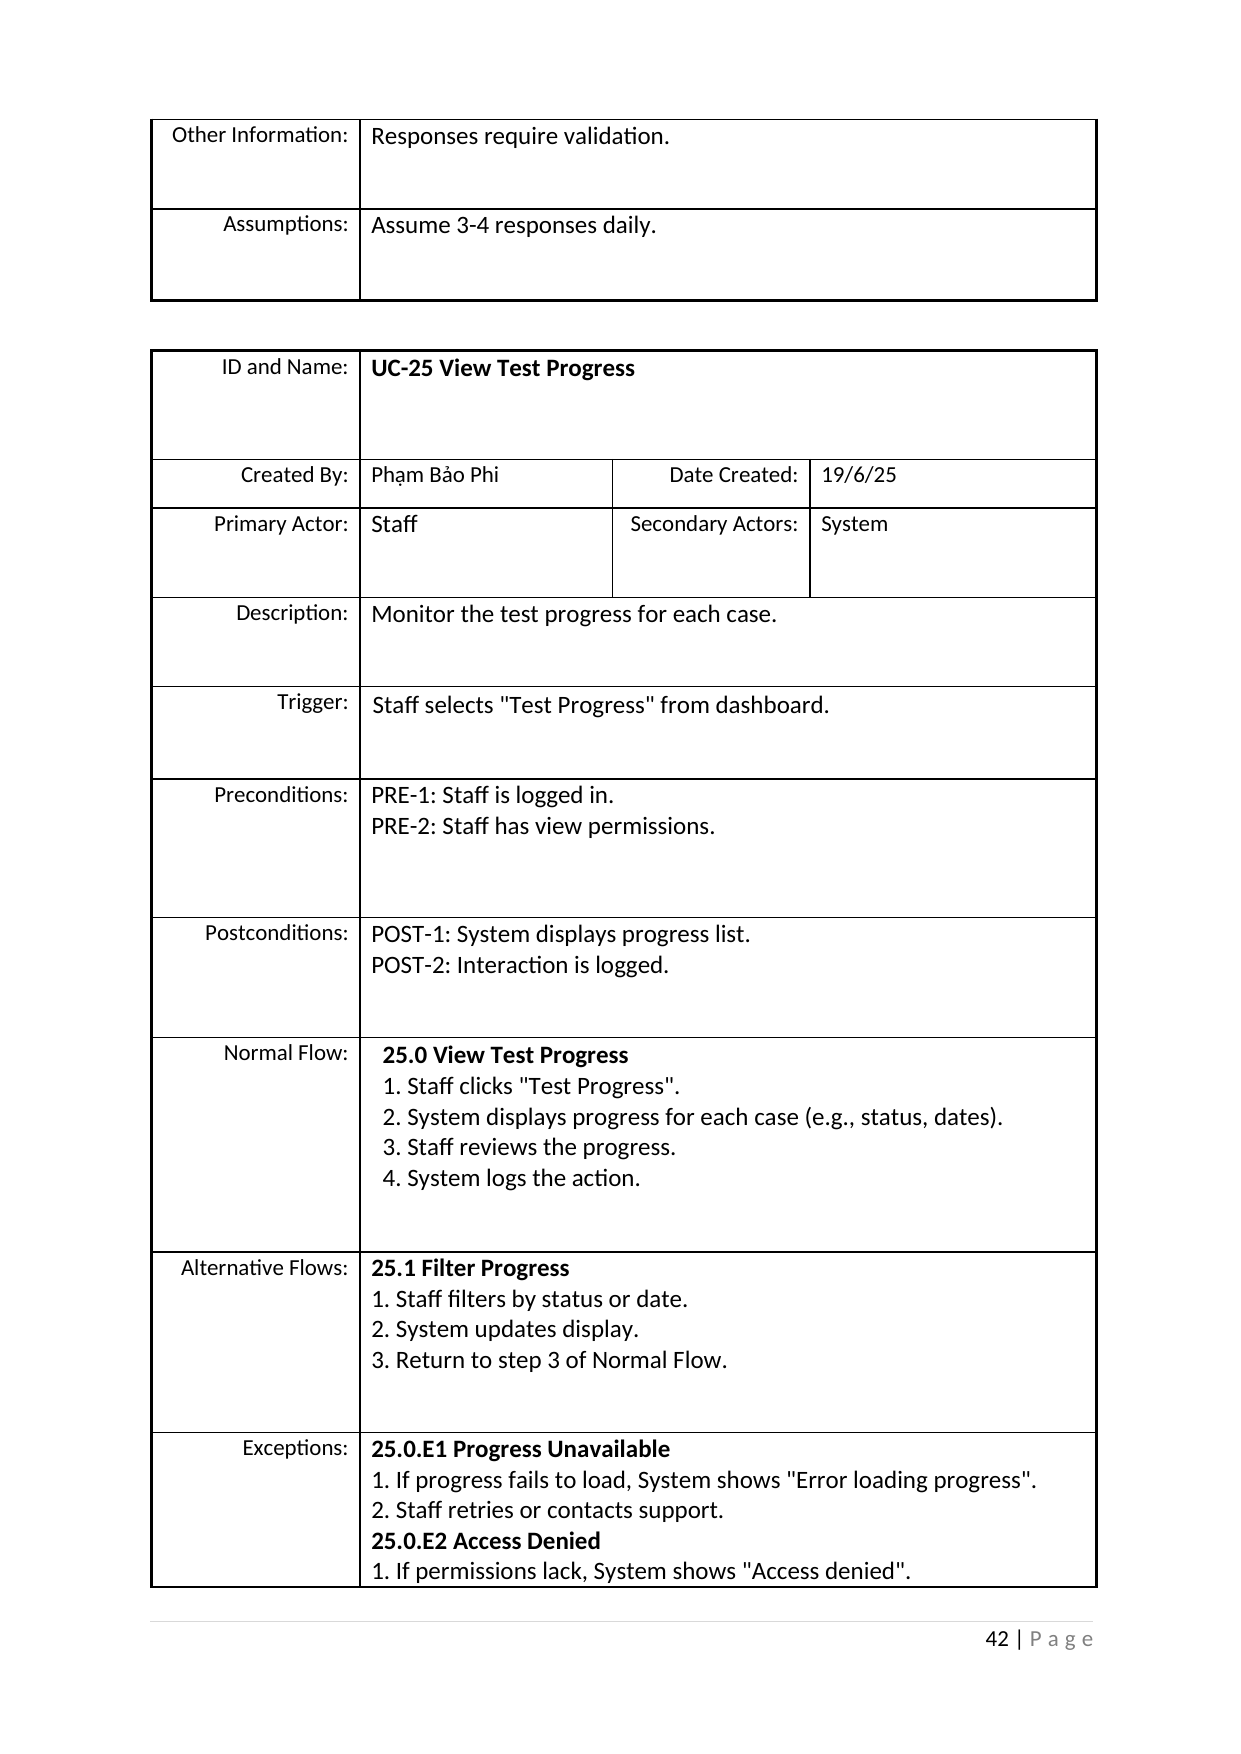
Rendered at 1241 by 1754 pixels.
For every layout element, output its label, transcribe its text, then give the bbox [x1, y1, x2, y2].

table_cell [361, 1038, 1095, 1251]
table_cell Preconditions: [153, 780, 359, 917]
table_cell Phạm Bảo Phi [361, 460, 612, 507]
table_cell Trigger: [153, 687, 359, 778]
table_cell Exceptions: [153, 1433, 359, 1586]
table_cell Responses require validation. [361, 120, 1095, 208]
table_cell Primary Actor: [153, 509, 359, 596]
table_cell Description: [153, 598, 359, 686]
table_cell System [811, 509, 1095, 596]
table_cell Created By: [153, 460, 359, 507]
table_cell Monitor the test progress for each case. [361, 598, 1095, 686]
table_header UC-25 View Test Progress [361, 352, 1095, 459]
table_cell Secondary Actors: [613, 509, 809, 596]
table_cell POST-1: System displays progress list. POST-2: Interaction is logged. [361, 918, 1095, 1036]
table_cell 25.1 Filter Progress 1. Staff filters by status or date. 2. System updates display. 3. Return to step 3 of Normal Flow. [361, 1253, 1095, 1432]
table_cell Postconditions: [153, 918, 359, 1036]
table_cell Assume 3-4 responses daily. [361, 210, 1095, 299]
table_cell Staff [361, 509, 612, 596]
table_cell 19/6/25 [811, 460, 1095, 507]
table_cell Normal Flow: [153, 1038, 359, 1251]
table_cell PRE-1: Staff is logged in. PRE-2: Staff has view permissions. [361, 780, 1095, 917]
table_cell Alternative Flows: [153, 1253, 359, 1432]
table_header ID and Name: [153, 352, 359, 459]
table_cell Other Information: [153, 120, 359, 208]
table_cell Date Created: [613, 460, 809, 507]
table_cell Assumptions: [153, 210, 359, 299]
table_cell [361, 1433, 1095, 1586]
table_cell [361, 687, 1095, 778]
